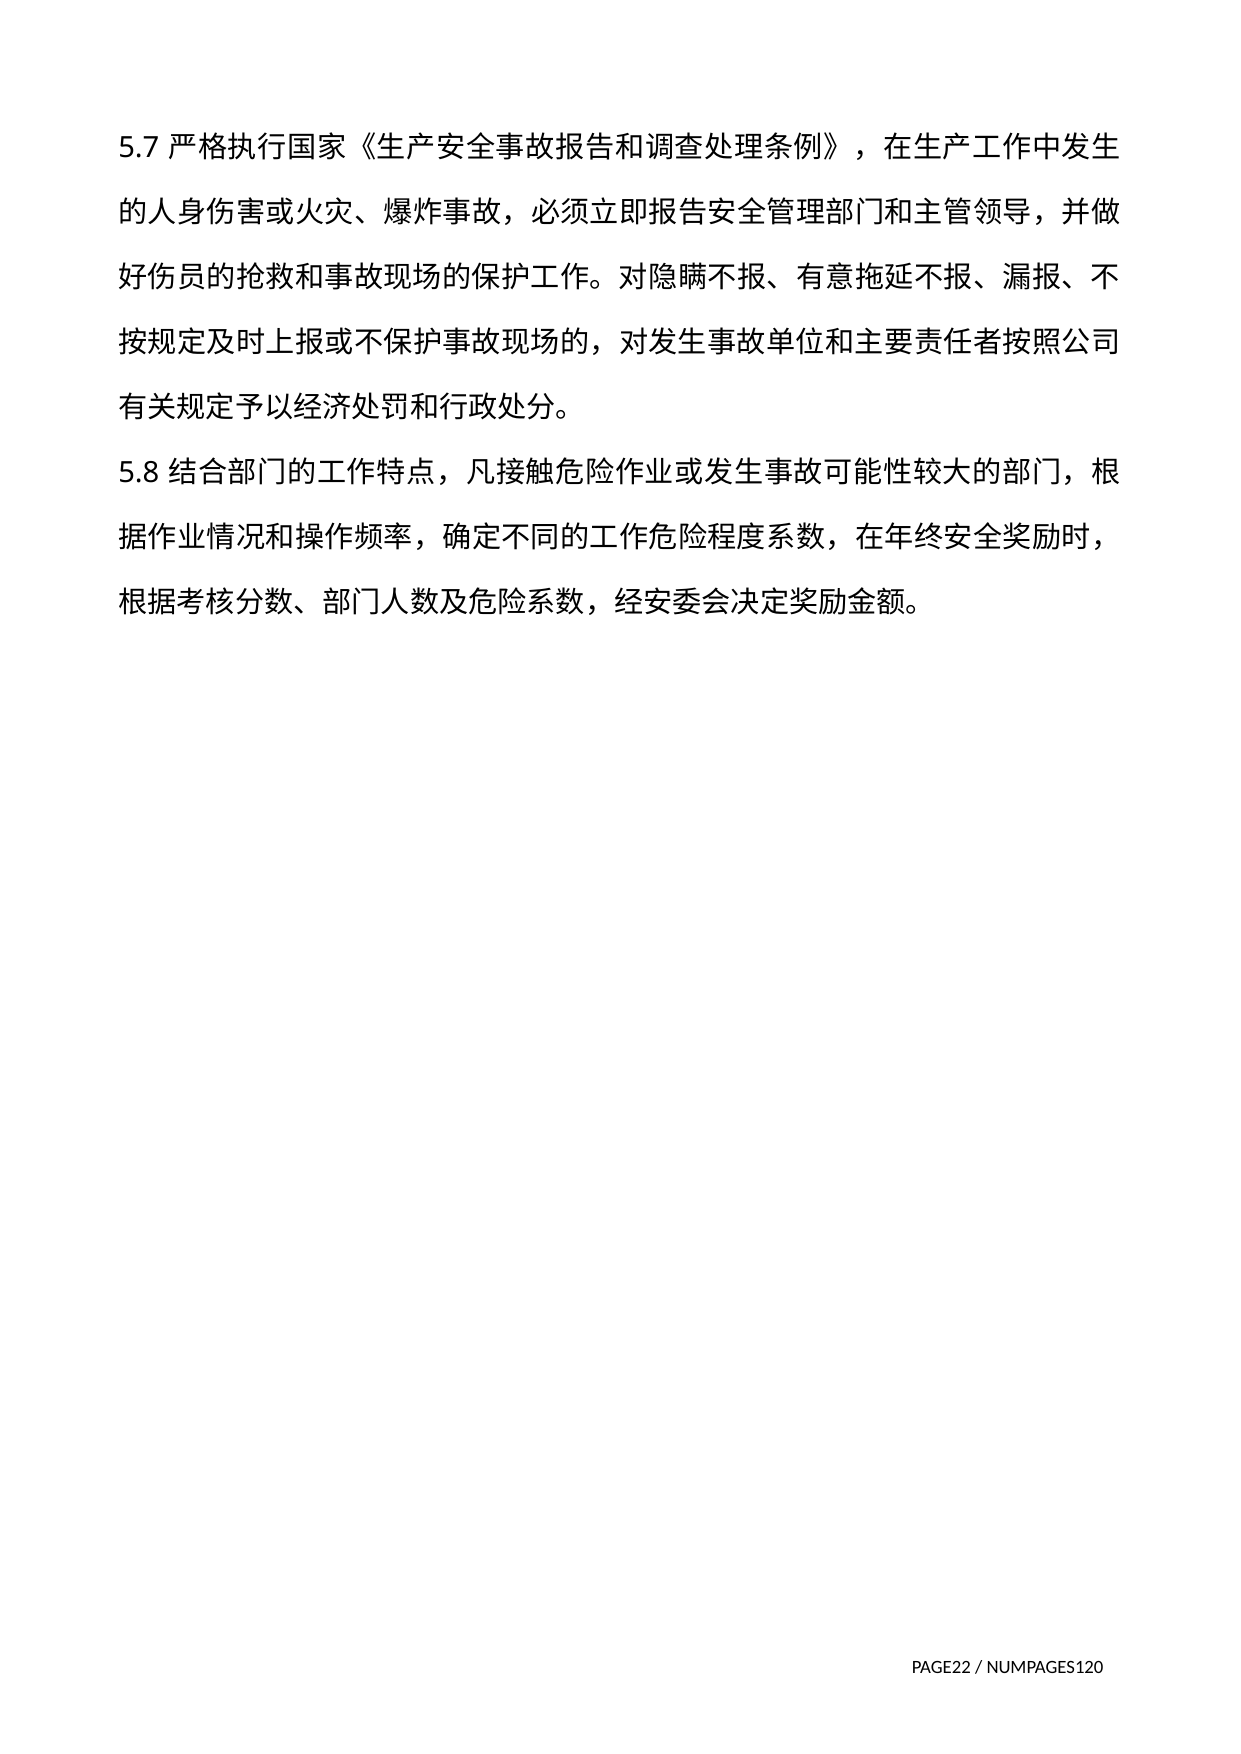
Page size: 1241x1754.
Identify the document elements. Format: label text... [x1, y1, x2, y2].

text 5.7 严格执行国家《生产安全事故报告和调查处理条例》，在生产工作中发生的人身伤害或火灾、爆炸事故，必须立即报告安全管理部门和主管领导，并做好伤员的抢救和事故现场的保护工作。对隐瞒不报、有意拖延不报、漏报、不按规定及时上报或不保护事故现场的，对发生事故单位和主要责任者按照公司有关规定予以经济处罚和行政处分。 [118, 112, 1122, 437]
text 5.8 结合部门的工作特点，凡接触危险作业或发生事故可能性较大的部门，根据作业情况和操作频率，确定不同的工作危险程度系数，在年终安全奖励时，根据考核分数、部门人数及危险系数，经安委会决定奖励金额。 [118, 437, 1122, 632]
